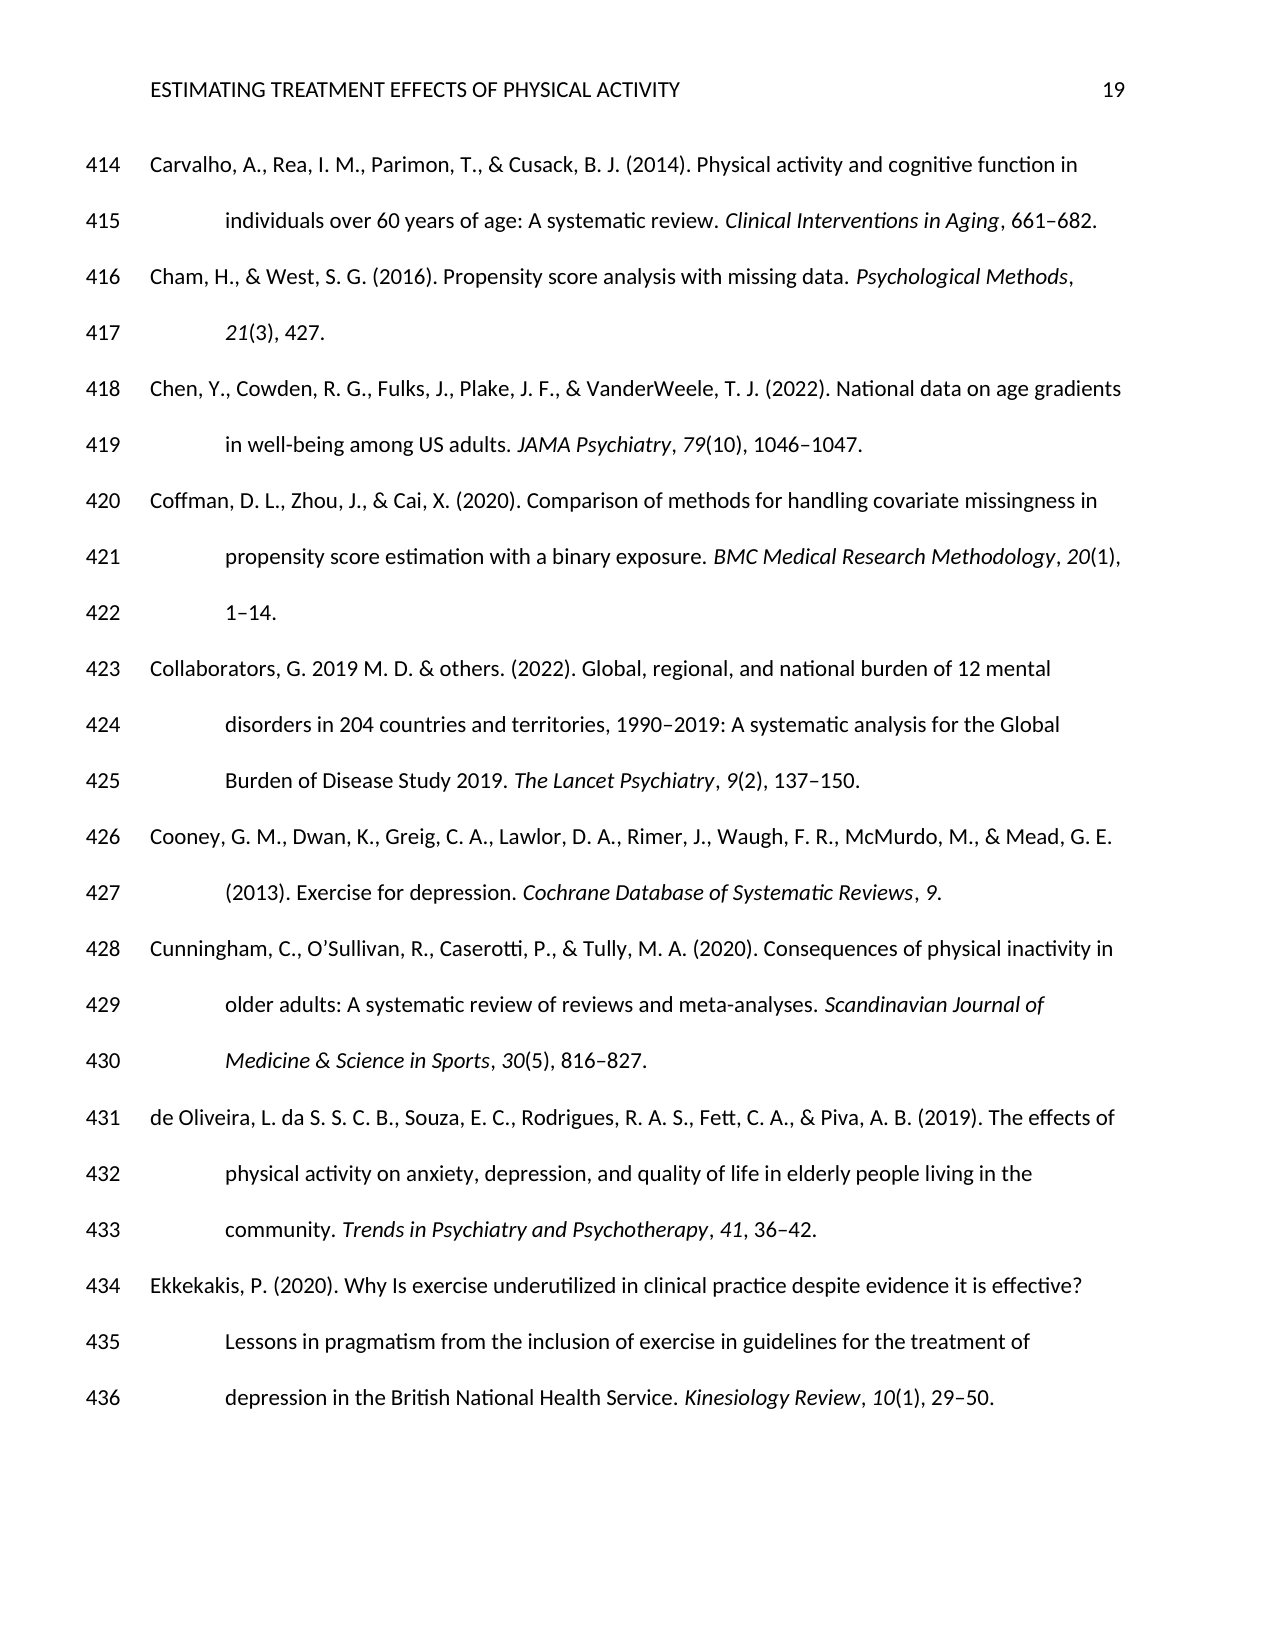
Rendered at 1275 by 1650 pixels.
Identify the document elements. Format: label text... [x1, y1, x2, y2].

text de Oliveira, L. da S. S. C. B., Souza, E. C., Rodrigues, R. A. S., Fett, C. A., & Piva, A. B. (2019). The effects of physical activity on anxiety, depression, and quality of life in elderly people living in the community. Trends in Psychiatry and Psychotherapy, 41, 36–42. [150, 1103, 1125, 1243]
text Carvalho, A., Rea, I. M., Parimon, T., & Cusack, B. J. (2014). Physical activity and cognitive function in individuals over 60 years of age: A systematic review. Clinical Interventions in Aging, 661–682. [150, 150, 1125, 234]
text Cunningham, C., O’Sullivan, R., Caserotti, P., & Tully, M. A. (2020). Consequences of physical inactivity in older adults: A systematic review of reviews and meta-analyses. Scandinavian Journal of Medicine & Science in Sports, 30(5), 816–827. [150, 934, 1125, 1075]
text Ekkekakis, P. (2020). Why Is exercise underutilized in clinical practice despite evidence it is effective? Lessons in pragmatism from the inclusion of exercise in guidelines for the treatment of depression in the British National Health Service. Kinesiology Review, 10(1), 29–50. [150, 1271, 1125, 1411]
text Collaborators, G. 2019 M. D. & others. (2022). Global, regional, and national burden of 12 mental disorders in 204 countries and territories, 1990–2019: A systematic analysis for the Global Burden of Disease Study 2019. The Lancet Psychiatry, 9(2), 137–150. [150, 654, 1125, 794]
text Chen, Y., Cowden, R. G., Fulks, J., Plake, J. F., & VanderWeele, T. J. (2022). National data on age gradients in well-being among US adults. JAMA Psychiatry, 79(10), 1046–1047. [150, 374, 1125, 458]
text Cooney, G. M., Dwan, K., Greig, C. A., Lawlor, D. A., Rimer, J., Waugh, F. R., McMurdo, M., & Mead, G. E. (2013). Exercise for depression. Cochrane Database of Systematic Reviews, 9. [150, 822, 1125, 907]
text Cham, H., & West, S. G. (2016). Propensity score analysis with missing data. Psychological Methods, 21(3), 427. [150, 262, 1125, 346]
text Coffman, D. L., Zhou, J., & Cai, X. (2020). Comparison of methods for handling covariate missingness in propensity score estimation with a binary exposure. BMC Medical Research Methodology, 20(1), 1–14. [150, 486, 1125, 626]
